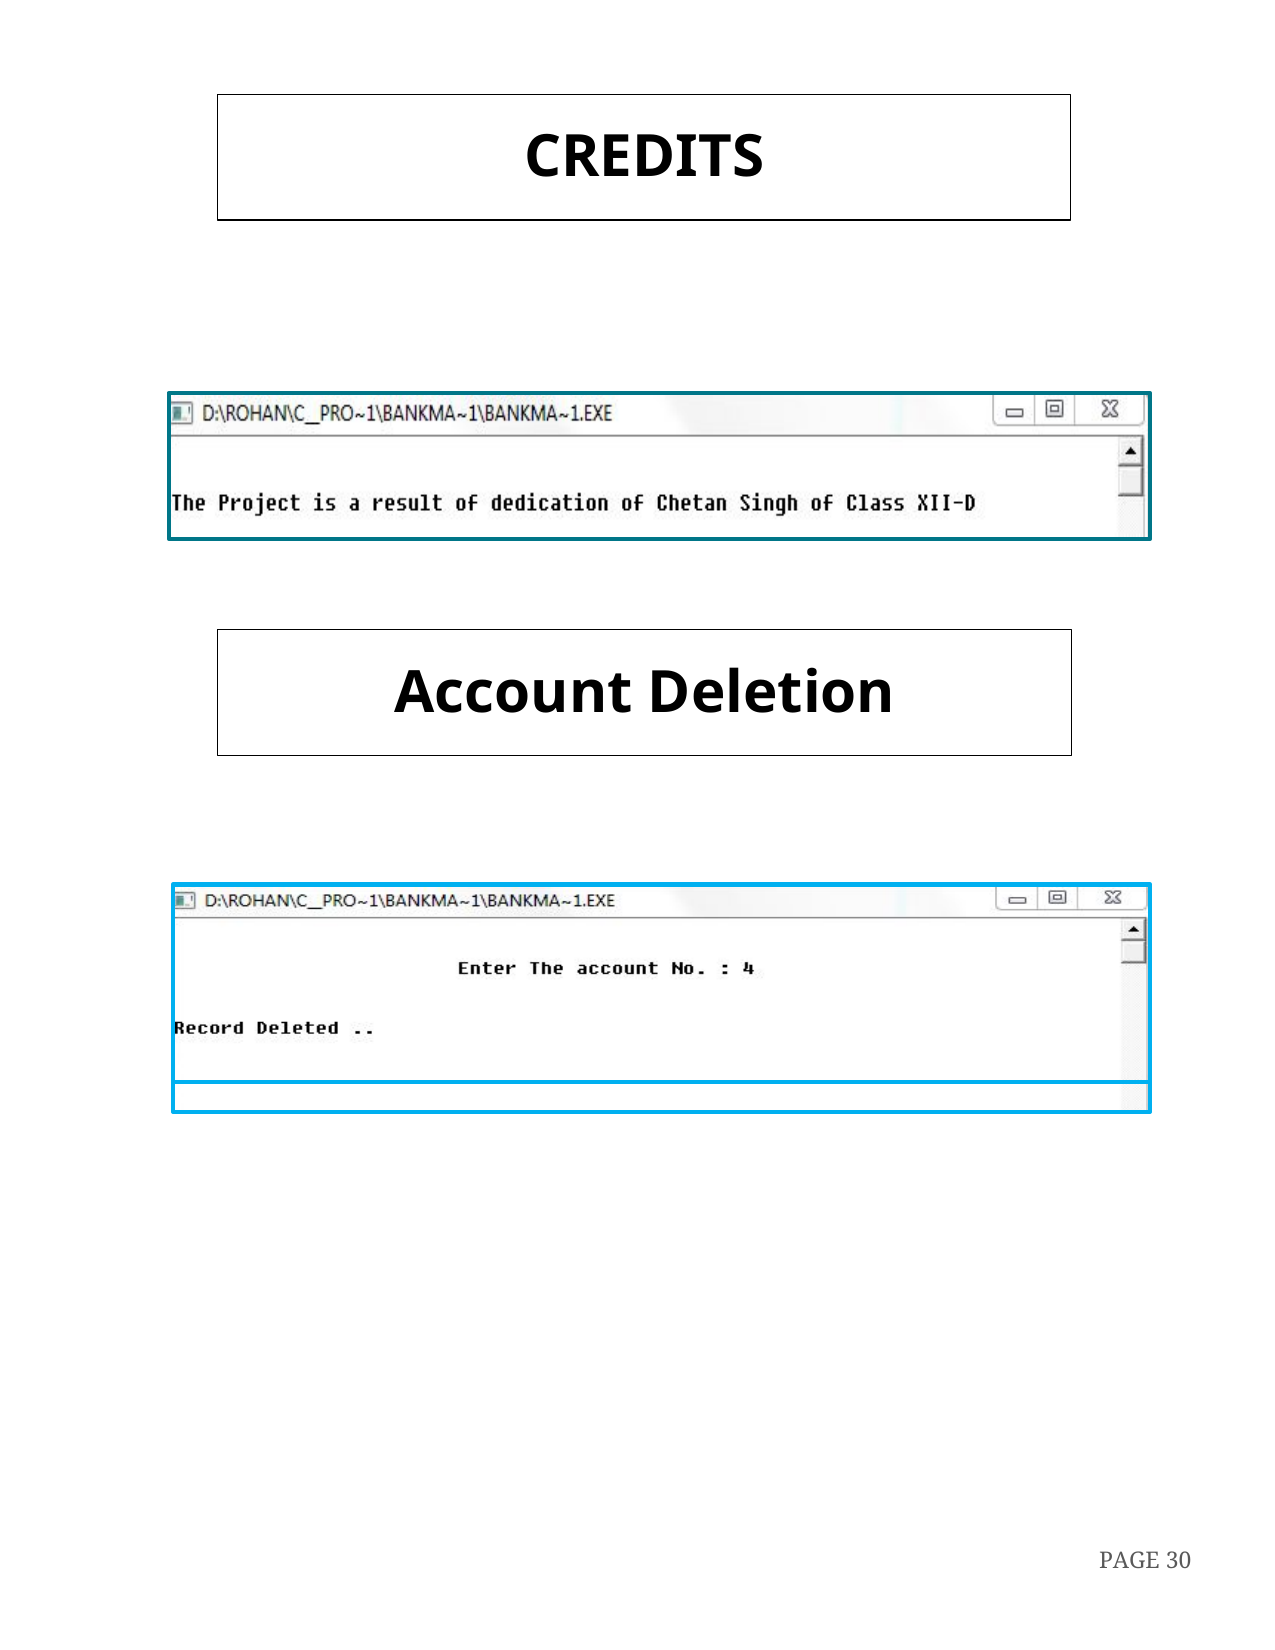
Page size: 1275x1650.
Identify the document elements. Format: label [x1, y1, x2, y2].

picture [171, 395, 1148, 537]
picture [176, 1085, 1147, 1109]
picture [176, 888, 1147, 1079]
